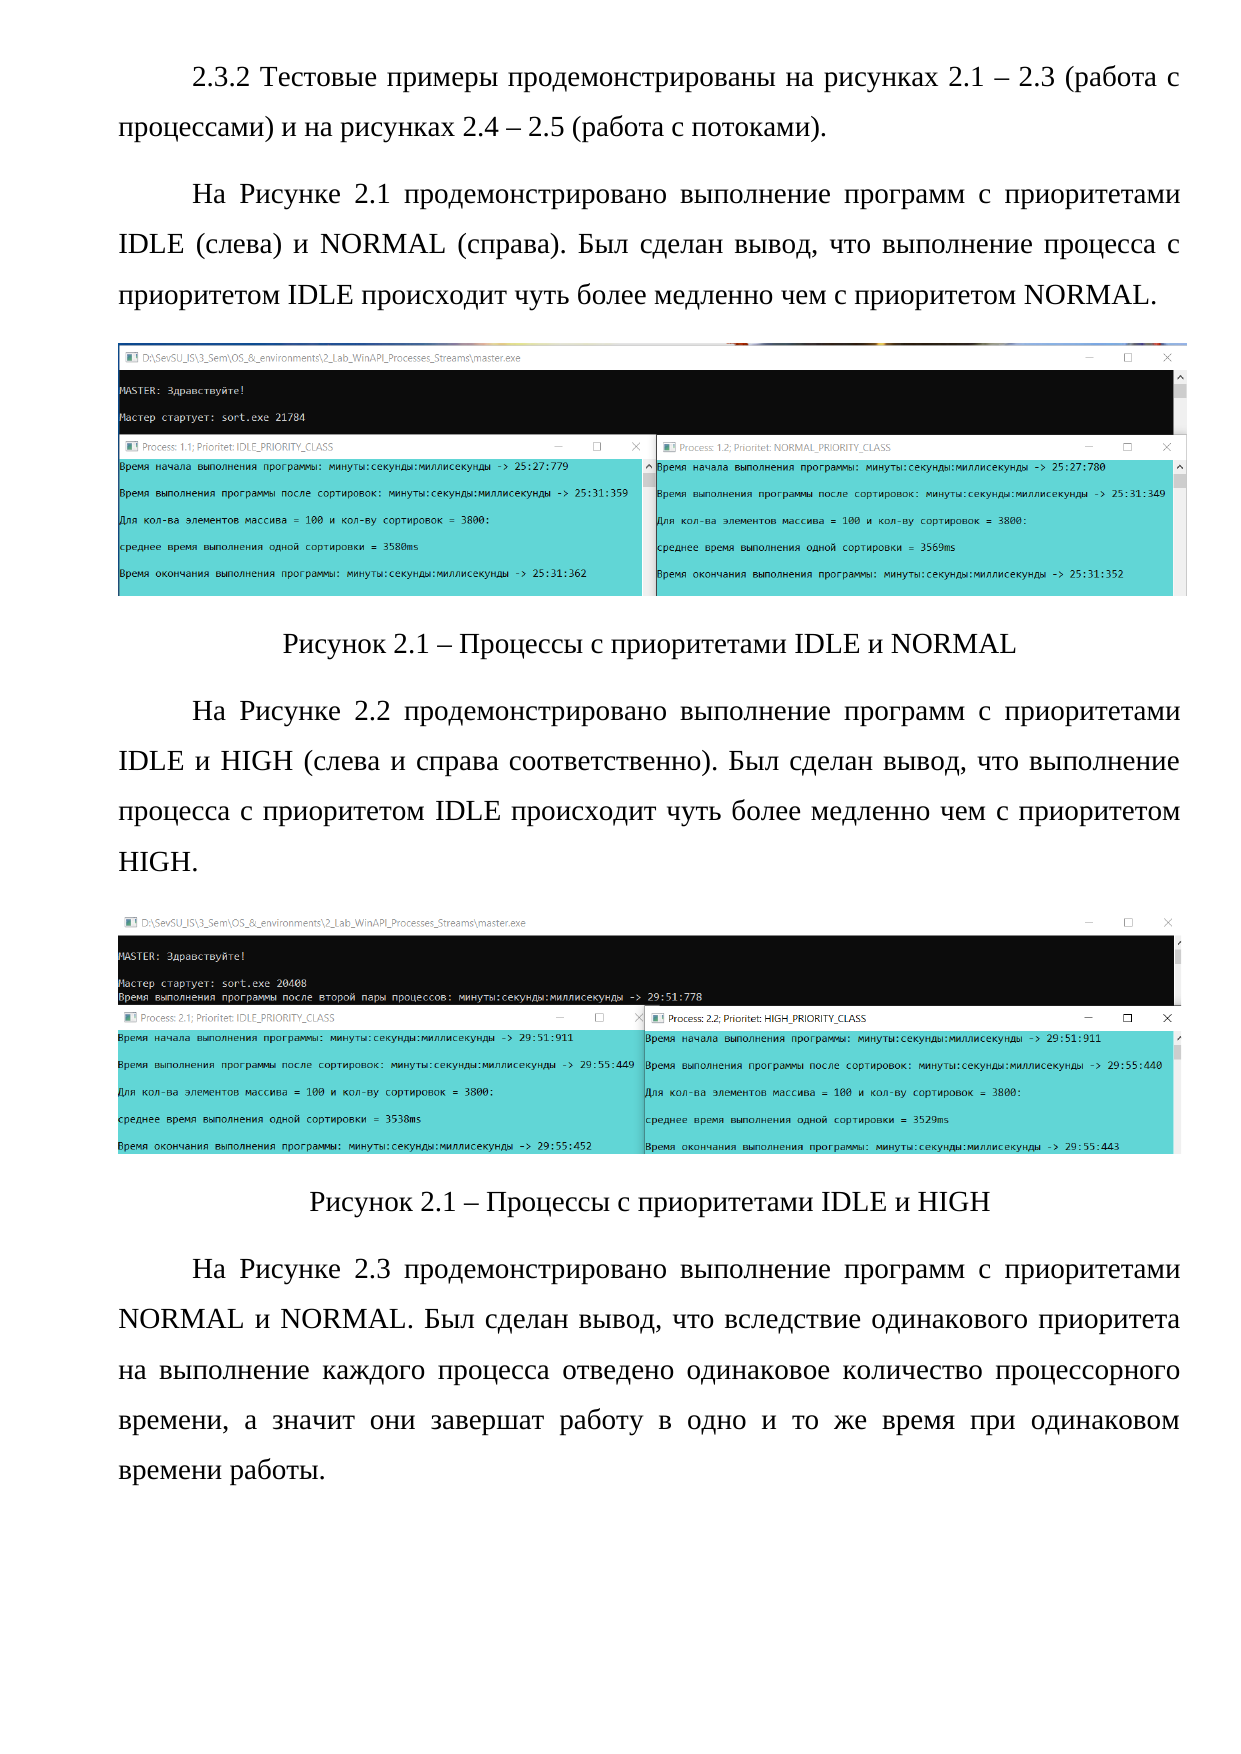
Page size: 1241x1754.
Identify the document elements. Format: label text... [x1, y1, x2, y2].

text На Рисунке 2.1 продемонстрировано выполнение программ с приоритетами IDLE (слева) и NORMAL (справа). Был сделан вывод, что выполнение процесса с приоритетом IDLE происходит чуть более медленно чем с приоритетом NORMAL. [118, 176, 1181, 311]
text На Рисунке 2.2 продемонстрировано выполнение программ с приоритетами IDLE и HIGH (слева и справа соответственно). Был сделан вывод, что выполнение процесса с приоритетом IDLE происходит чуть более медленно чем с приоритетом HIGH. [118, 693, 1181, 877]
text 2.3.2 Тестовые примеры продемонстрированы на рисунках 2.1 – 2.3 (работа с процессами) и на рисунках 2.4 – 2.5 (работа с потоками). [118, 59, 1181, 143]
text На Рисунке 2.3 продемонстрировано выполнение программ с приоритетами NORMAL и NORMAL. Был сделан вывод, что вследствие одинакового приоритета на выполнение каждого процесса отведено одинаковое количество процессорного времени, а значит они завершат работу в одно и то же время при одинаковом времени работы. [118, 1251, 1181, 1486]
text Рисунок 2.1 – Процессы с приоритетами IDLE и HIGH [118, 1184, 1181, 1218]
text Рисунок 2.1 – Процессы с приоритетами IDLE и NORMAL [118, 626, 1181, 659]
picture [118, 343, 1187, 596]
picture [118, 910, 1182, 1154]
